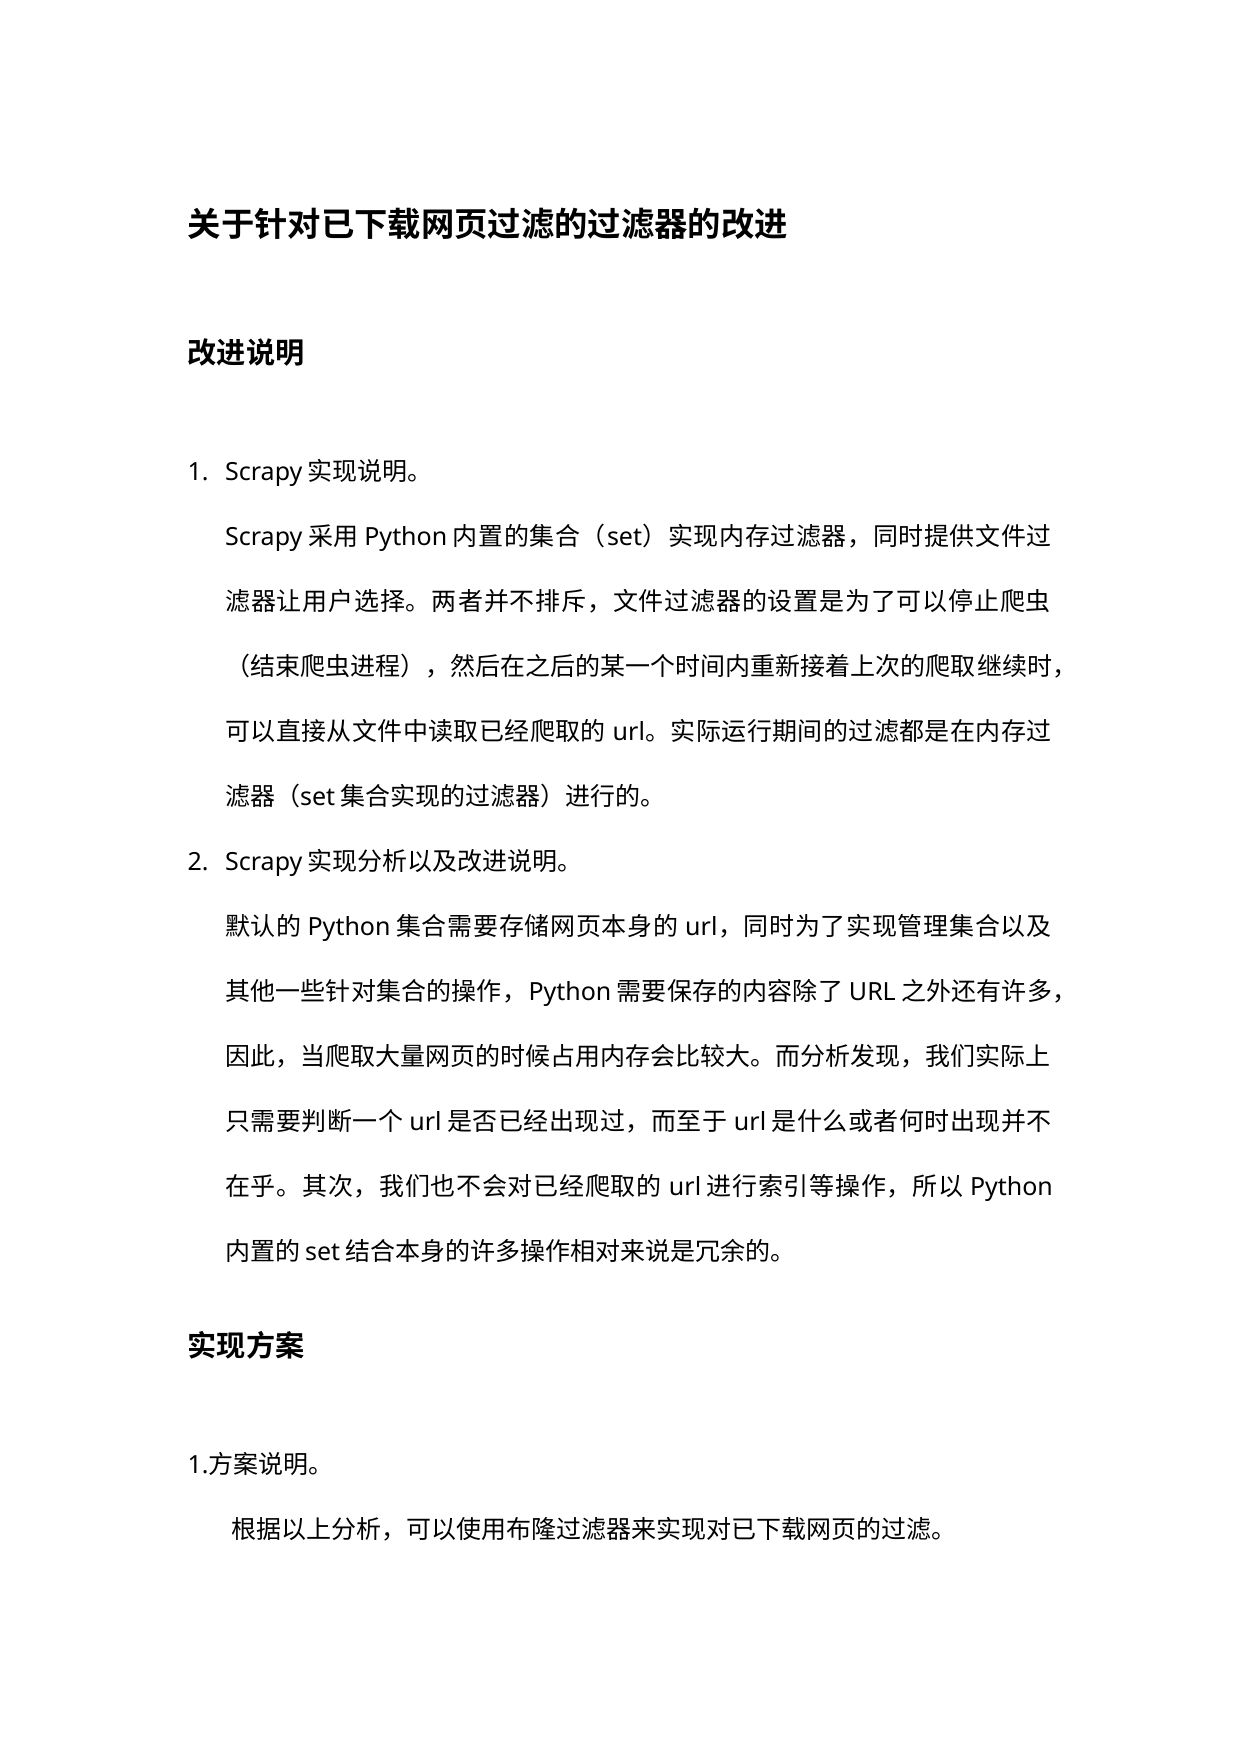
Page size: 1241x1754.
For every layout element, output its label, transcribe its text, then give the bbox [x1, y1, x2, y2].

subtitle 改进说明 [187, 318, 1053, 383]
list 默认的Python集合需要存储网页本身的url，同时为了实现管理集合以及其他一些针对集合的操作，Python需要保存的内容除了URL之外还有许多，因此，当爬取大量网页的时候占用内存会比较大。而分析发现，我们实际上只需要判断一个url是否已经出现过，而至于url是什么或者何时出现并不在乎。其次，我们也不会对已经爬取的url进行索引等操作，所以Python内置的set结合本身的许多操作相对来说是冗余的。 [225, 892, 1053, 1282]
text 根据以上分析，可以使用布隆过滤器来实现对已下载网页的过滤。 [187, 1495, 1053, 1560]
subtitle 关于针对已下载网页过滤的过滤器的改进 [187, 189, 1053, 254]
list Scrapy采用Python内置的集合（set）实现内存过滤器，同时提供文件过滤器让用户选择。两者并不排斥，文件过滤器的设置是为了可以停止爬虫（结束爬虫进程），然后在之后的某一个时间内重新接着上次的爬取继续时，可以直接从文件中读取已经爬取的url。实际运行期间的过滤都是在内存过滤器（set集合实现的过滤器）进行的。 [225, 502, 1053, 827]
list Scrapy实现分析以及改进说明。 [187, 827, 1053, 892]
text 1.方案说明。 [187, 1430, 1053, 1495]
list Scrapy实现说明。 [187, 437, 1053, 502]
subtitle 实现方案 [187, 1311, 1053, 1376]
